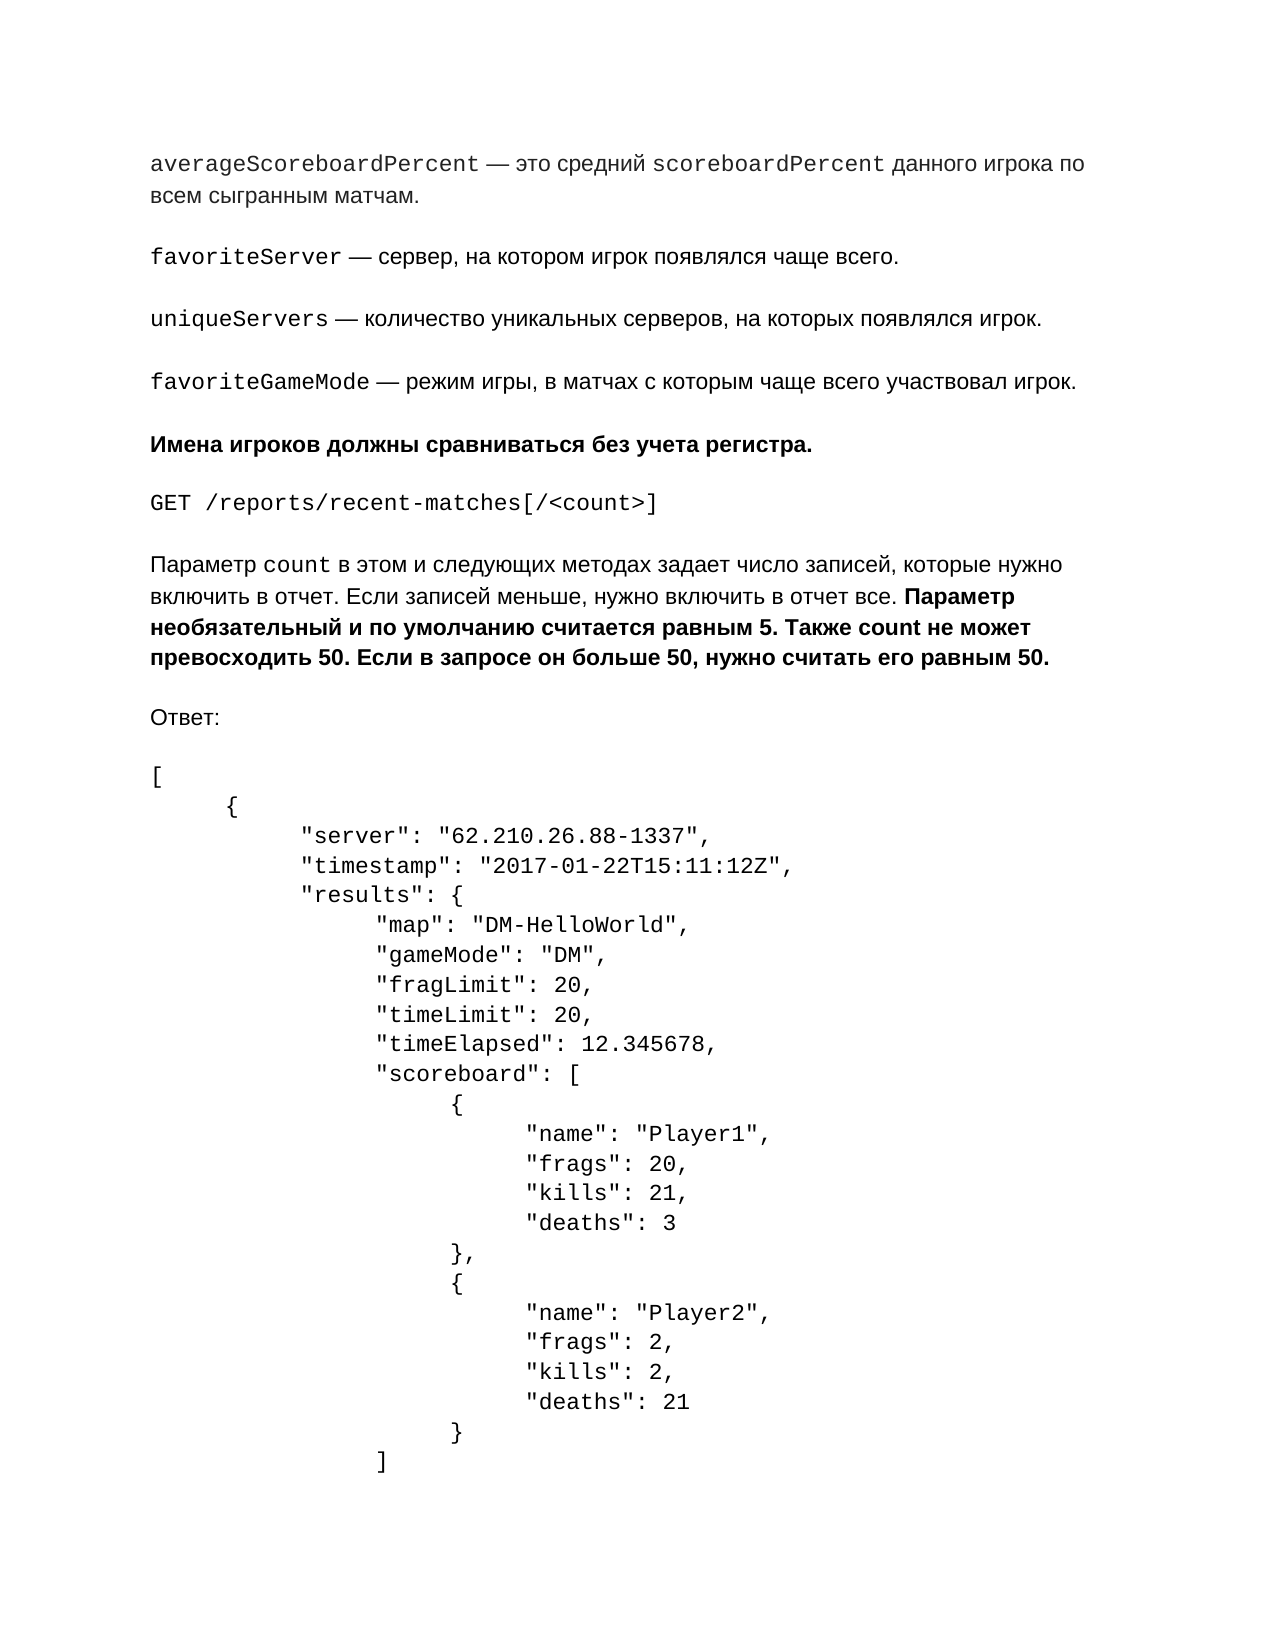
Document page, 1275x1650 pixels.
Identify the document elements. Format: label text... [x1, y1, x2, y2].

text "map": "DM-HelloWorld", [300, 913, 1125, 939]
text "fragLimit": 20, [300, 973, 1125, 999]
text favoriteGameMode — режим игры, в матчах с которым чаще всего участвовал игрок. [150, 368, 1125, 396]
text Имена игроков должны сравниваться без учета регистра. [150, 431, 1125, 457]
text "frags": 20, [300, 1152, 1125, 1178]
text averageScoreboardPercent — это средний scoreboardPercent данного игрока по всем сыгранным матчам. [150, 150, 1125, 208]
text { [150, 794, 1125, 820]
text "deaths": 3 [300, 1211, 1125, 1237]
text "frags": 2, [300, 1331, 1125, 1357]
text } [300, 1420, 1125, 1446]
text [ [150, 764, 1125, 791]
text "timestamp": "2017-01-22T15:11:12Z", [150, 854, 1125, 880]
text "kills": 2, [300, 1360, 1125, 1386]
text }, [300, 1241, 1125, 1267]
text "server": "62.210.26.88-1337", [150, 824, 1125, 850]
text { [300, 1271, 1125, 1297]
text "deaths": 21 [300, 1390, 1125, 1416]
text "name": "Player1", [300, 1122, 1125, 1148]
text "results": { [150, 884, 1125, 910]
text { [300, 1092, 1125, 1118]
text "timeElapsed": 12.345678, [300, 1033, 1125, 1059]
text "kills": 21, [300, 1182, 1125, 1208]
text Ответ: [150, 704, 1125, 731]
text favoriteServer — сервер, на котором игрок появлялся чаще всего. [150, 243, 1125, 271]
text "name": "Player2", [300, 1301, 1125, 1327]
text "scoreboard": [ [300, 1062, 1125, 1088]
text "timeLimit": 20, [300, 1003, 1125, 1029]
text "gameMode": "DM", [300, 943, 1125, 969]
text uniqueServers — количество уникальных серверов, на которых появлялся игрок. [150, 305, 1125, 334]
text Параметр count в этом и следующих методах задает число записей, которые нужно включить в отчет. Если записей меньше, нужно включить в отчет все. Параметр необязательный и по умолчанию считается равным 5. Также count не может превосходить 50. Если в запросе он больше 50, нужно считать его равным 50. [150, 551, 1125, 670]
text ] [300, 1450, 1125, 1476]
subtitle GET /reports/recent-matches[/<count>] [150, 491, 1125, 517]
